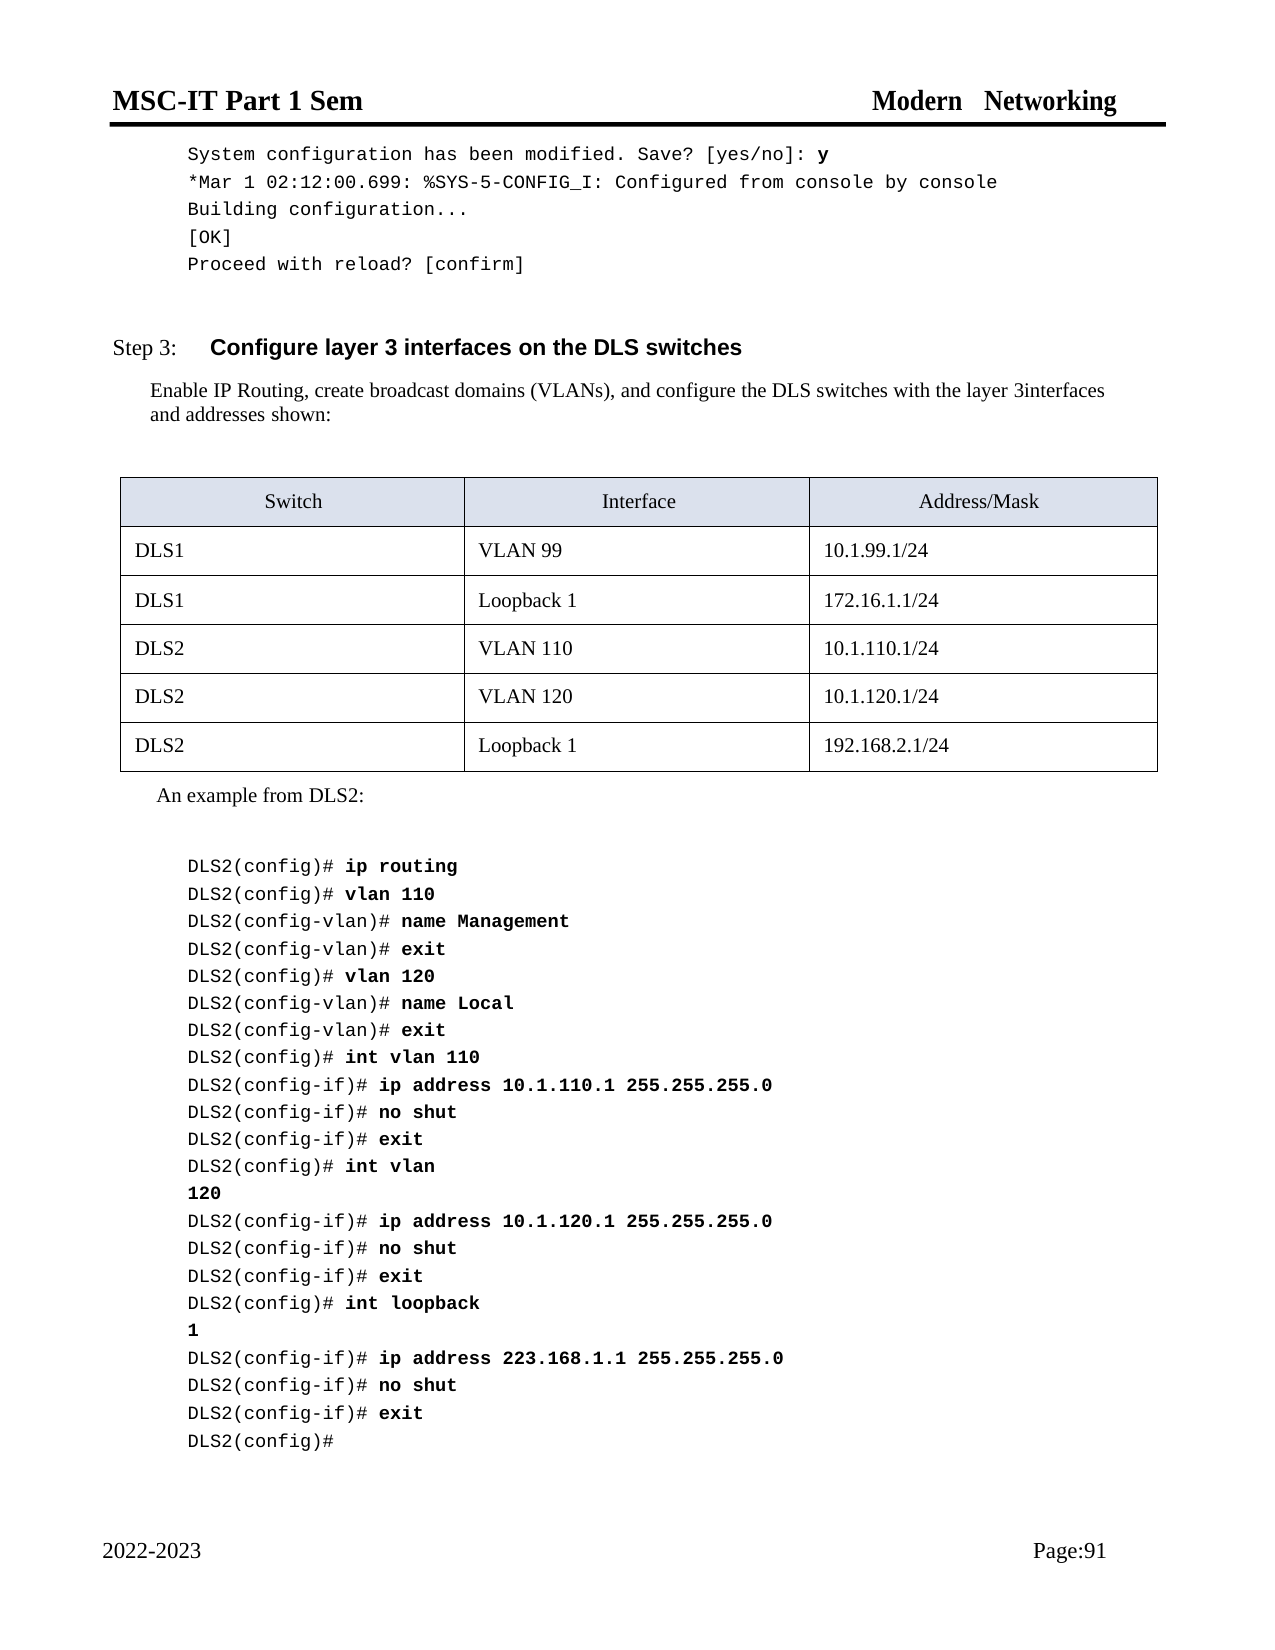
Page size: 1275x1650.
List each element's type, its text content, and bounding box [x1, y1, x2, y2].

table_cell VLAN 99 [465, 527, 809, 575]
table_cell DLS2 [121, 625, 464, 673]
text System configuration has been modified. Save? [yes/no]: y [187, 144, 1171, 166]
text DLS2(config-if)# no shut DLS2(config-if)# exit DLS2(config)# int vlan 120 [187, 1102, 478, 1205]
table_cell 192.168.2.1/24 [810, 723, 1157, 771]
table_cell 10.1.120.1/24 [810, 674, 1157, 722]
table_header Interface [465, 478, 809, 526]
table_cell VLAN 120 [465, 674, 809, 722]
table_cell 10.1.99.1/24 [810, 527, 1157, 575]
text DLS2(config-if)# ip address 223.168.1.1 255.255.255.0 [187, 1349, 1171, 1370]
table_cell 10.1.110.1/24 [810, 625, 1157, 673]
text DLS2(config-if)# no shut DLS2(config-if)# exit DLS2(config)# [187, 1376, 458, 1453]
text Proceed with reload? [confirm] [187, 255, 1171, 276]
table_header Switch [121, 478, 464, 526]
text DLS2(config)# vlan 110 [187, 884, 1171, 906]
text Enable IP Routing, create broadcast domains (VLANs), and configure the DLS switches with the layer 3interfaces and addresses shown: [150, 378, 1116, 426]
table_cell DLS1 [121, 576, 464, 624]
text DLS2(config-vlan)# name Management DLS2(config-vlan)# exit DLS2(config)# vlan 120 DLS2(config-vlan)# name Local DLS2(config-vlan)# exit DLS2(config)# int vlan 110 [187, 912, 571, 1069]
table_cell DLS1 [121, 527, 464, 575]
text DLS2(config)# ip routing [187, 857, 1171, 878]
table_cell VLAN 110 [465, 625, 809, 673]
table_header Address/Mask [810, 478, 1157, 526]
text An example from DLS2: [156, 783, 1171, 807]
text Step 3: Configure layer 3 interfaces on the DLS switches [112, 334, 1171, 361]
table_cell 172.16.1.1/24 [810, 576, 1157, 624]
table_cell DLS2 [121, 723, 464, 771]
table_cell Loopback 1 [465, 723, 809, 771]
text DLS2(config-if)# no shut DLS2(config-if)# exit DLS2(config)# int loopback 1 [187, 1239, 500, 1342]
table_cell Loopback 1 [465, 576, 809, 624]
text DLS2(config-if)# ip address 10.1.120.1 255.255.255.0 [187, 1212, 1171, 1233]
table_cell DLS2 [121, 674, 464, 722]
text *Mar 1 02:12:00.699: %SYS-5-CONFIG_I: Configured from console by console Building configuration... [187, 173, 999, 221]
text [OK] [187, 227, 1171, 249]
text DLS2(config-if)# ip address 10.1.110.1 255.255.255.0 [187, 1076, 1171, 1097]
